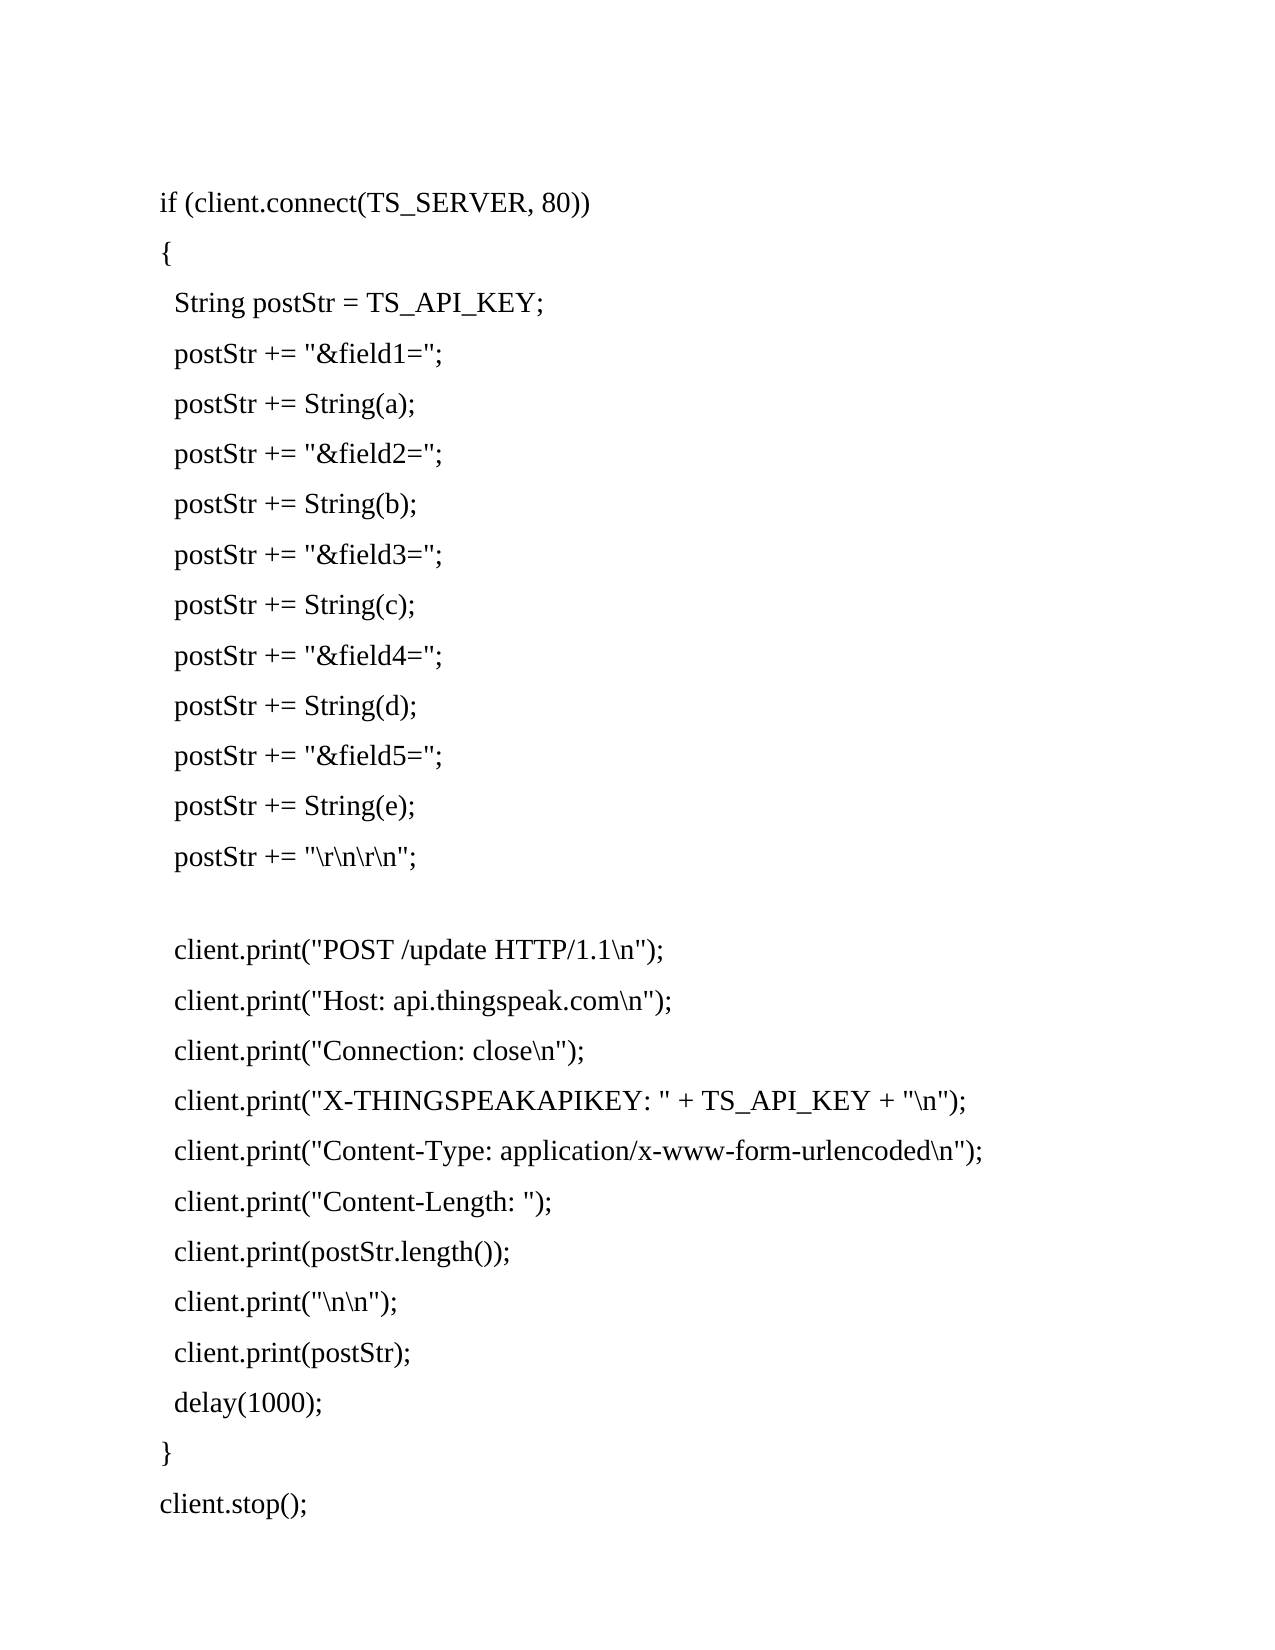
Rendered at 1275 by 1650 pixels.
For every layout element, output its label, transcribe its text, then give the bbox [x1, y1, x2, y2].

text postStr += "&field2="; [137, 436, 1177, 470]
text client.print("POST /update HTTP/1.1\n"); [137, 932, 1177, 966]
text client.print(postStr); [137, 1335, 1177, 1368]
text { [137, 235, 1177, 269]
text client.print("Host: api.thingspeak.com\n"); [137, 983, 1177, 1016]
text postStr += "&field4="; [137, 638, 1177, 671]
text client.print(postStr.length()); [137, 1234, 1177, 1268]
text postStr += "&field1="; [137, 336, 1177, 369]
text postStr += String(c); [137, 587, 1177, 621]
text postStr += String(d); [137, 688, 1177, 721]
text postStr += String(e); [137, 788, 1177, 822]
text delay(1000); [137, 1385, 1177, 1419]
text if (client.connect(TS_SERVER, 80)) [137, 185, 1177, 218]
text } [137, 1435, 1177, 1469]
text client.stop(); [137, 1486, 1177, 1519]
text client.print("Content-Type: application/x-www-form-urlencoded\n"); [137, 1133, 1177, 1167]
text String postStr = TS_API_KEY; [137, 285, 1177, 319]
text postStr += "&field5="; [137, 738, 1177, 772]
text client.print("Content-Length: "); [137, 1184, 1177, 1217]
text client.print("Connection: close\n"); [137, 1033, 1177, 1066]
text postStr += String(a); [137, 386, 1177, 419]
text postStr += "&field3="; [137, 537, 1177, 571]
text client.print("\n\n"); [137, 1284, 1177, 1318]
text postStr += "\r\n\r\n"; [137, 839, 1177, 872]
text client.print("X-THINGSPEAKAPIKEY: " + TS_API_KEY + "\n"); [137, 1083, 1177, 1117]
text postStr += String(b); [137, 487, 1177, 520]
